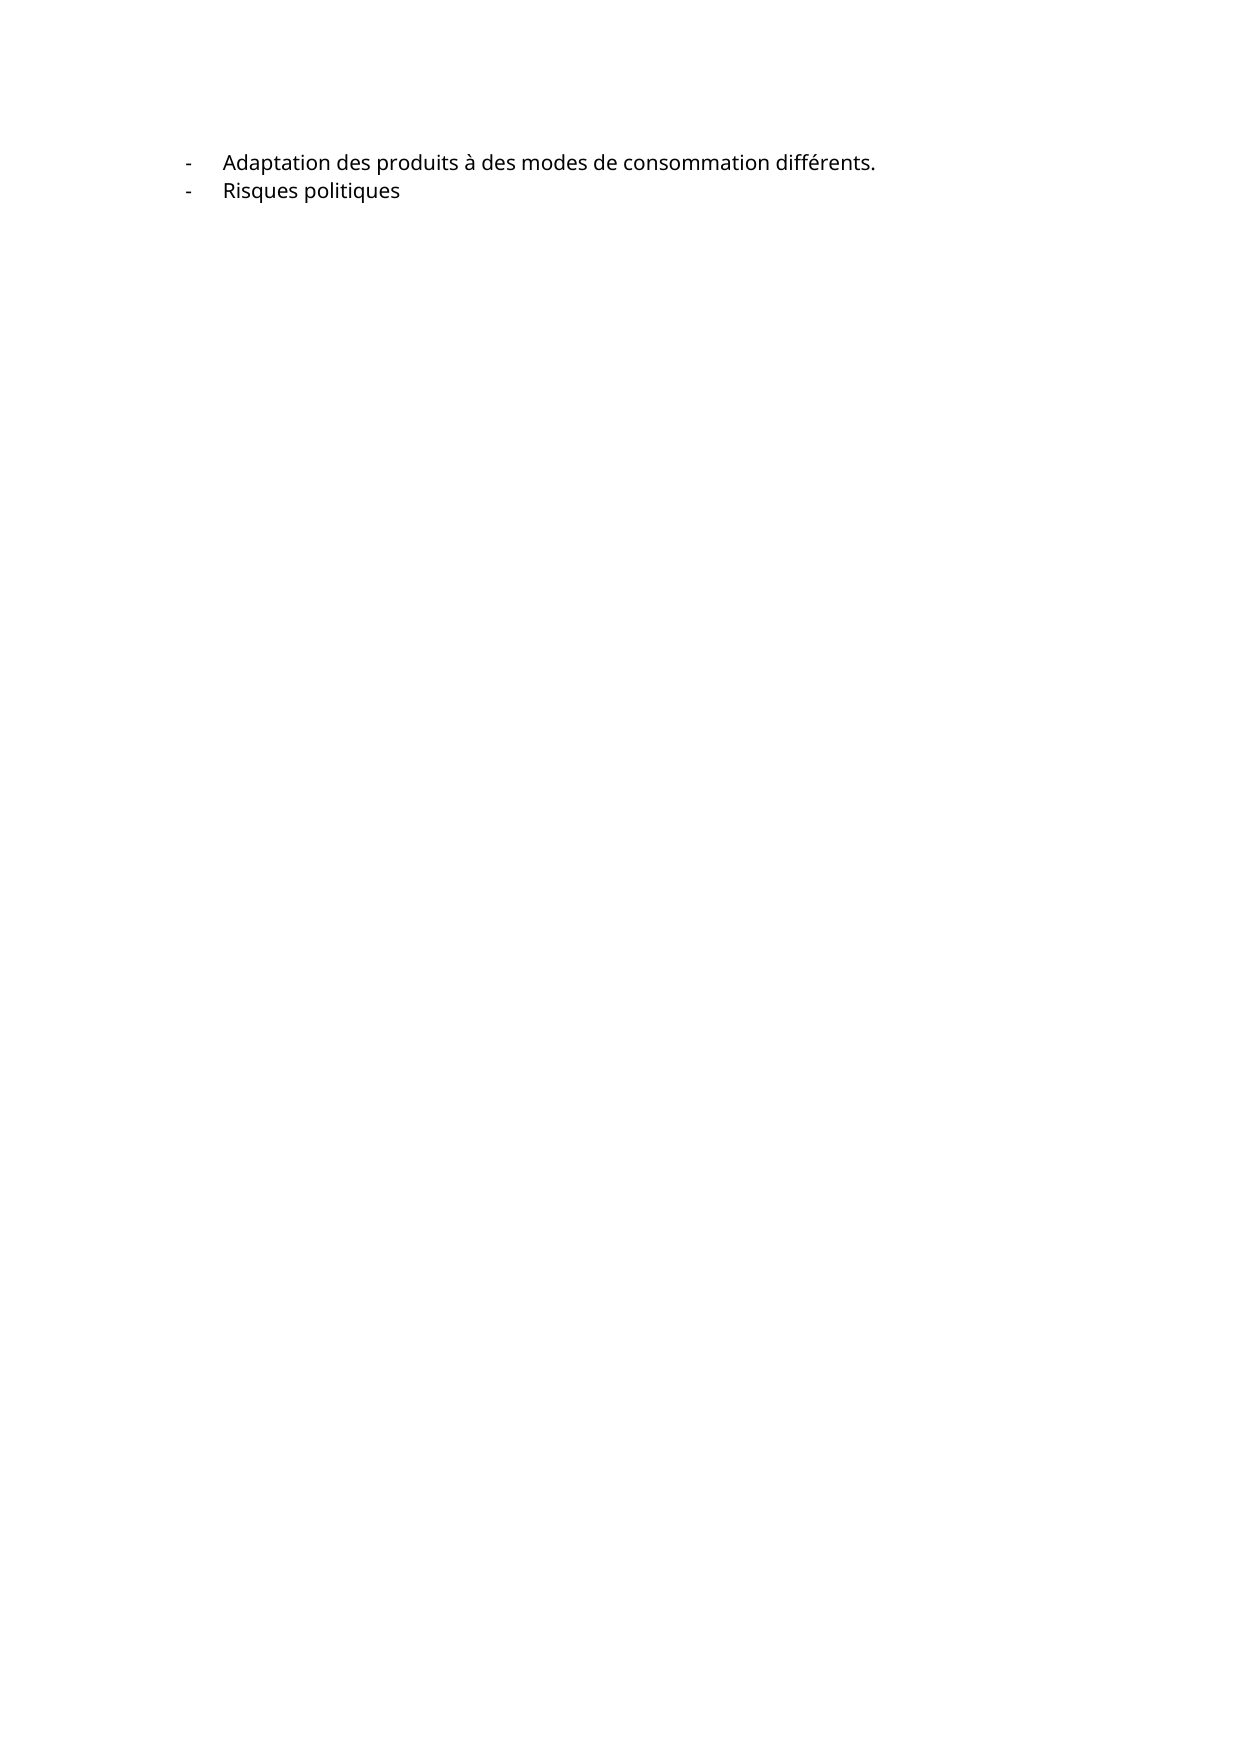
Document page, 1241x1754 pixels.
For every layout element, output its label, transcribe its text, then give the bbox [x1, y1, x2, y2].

list Adaptation des produits à des modes de consommation différents. [185, 148, 1093, 176]
list Risques politiques [185, 176, 1093, 204]
